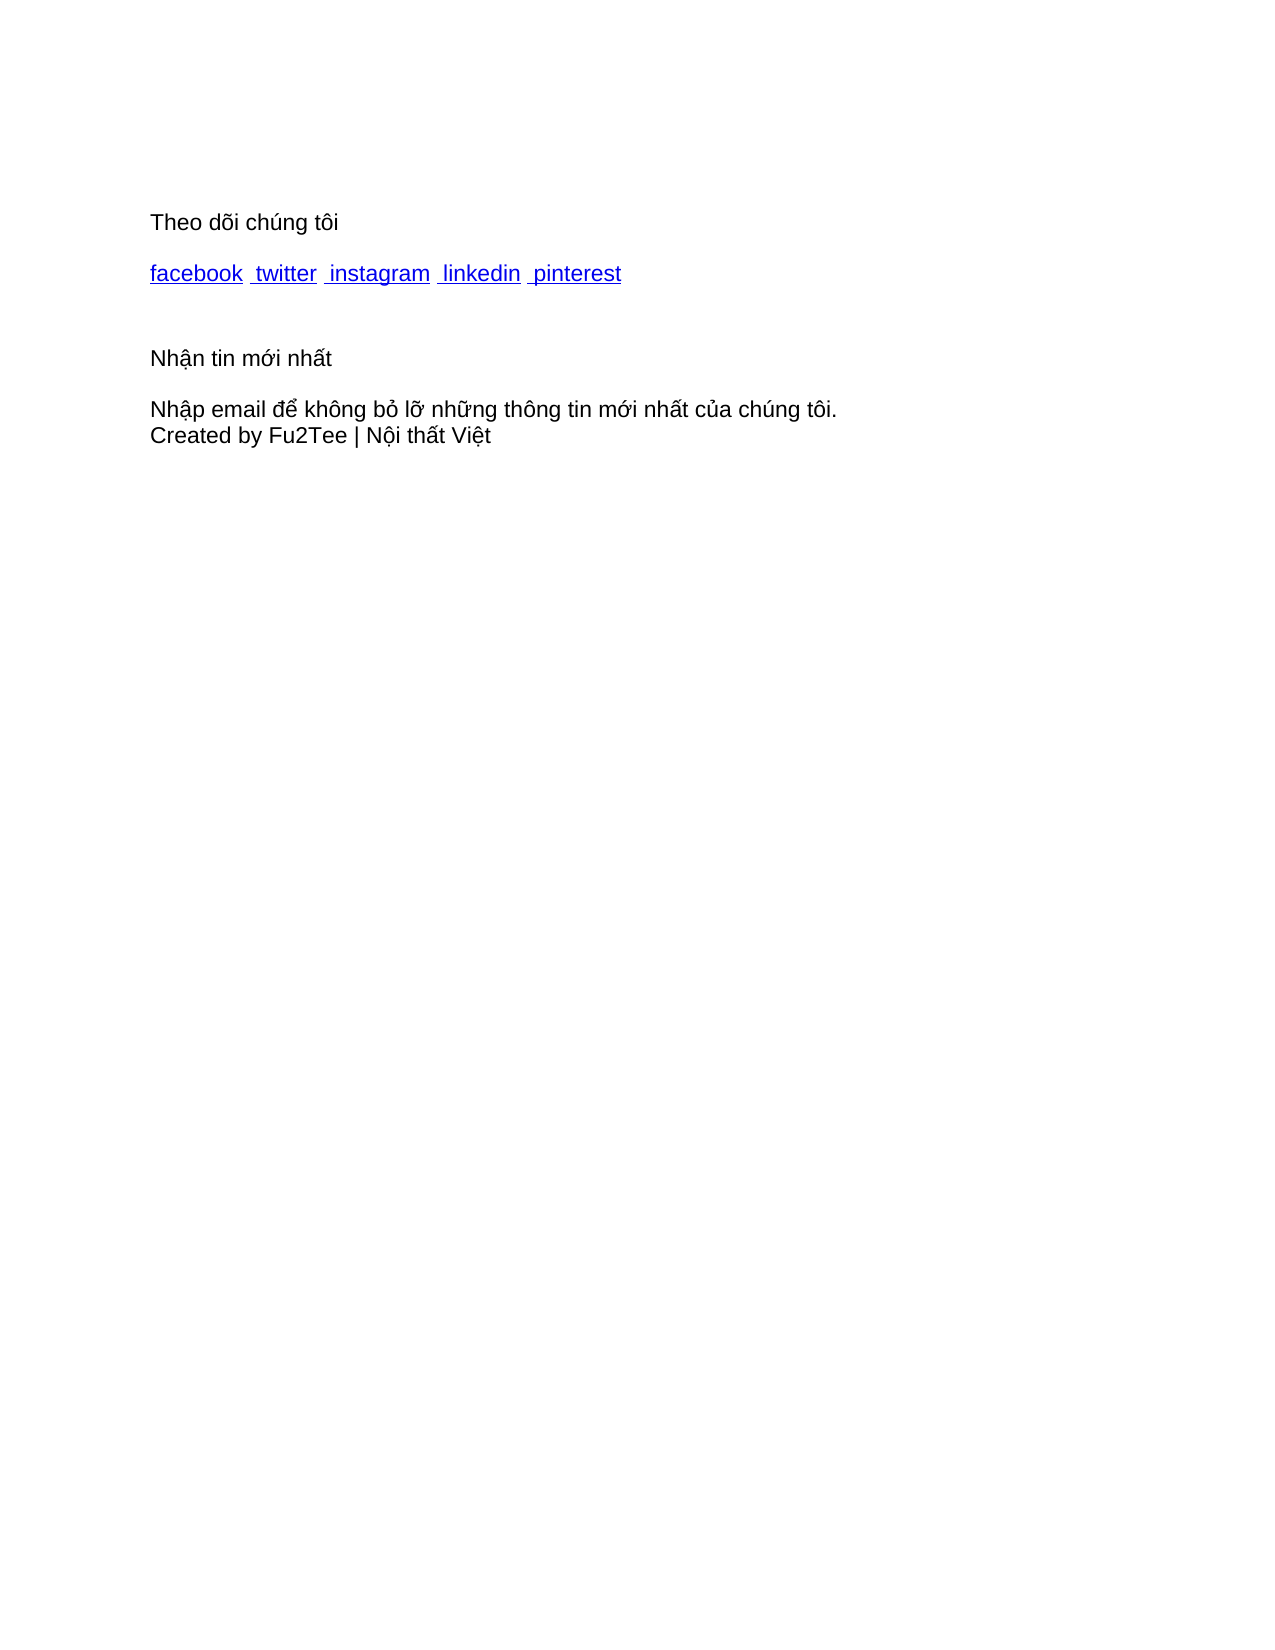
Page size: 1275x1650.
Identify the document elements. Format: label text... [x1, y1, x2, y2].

text Nhận tin mới nhất [150, 345, 1125, 371]
text Created by Fu2Tee | Nội thất Việt [150, 422, 1125, 449]
text Nhập email để không bỏ lỡ những thông tin mới nhất của chúng tôi. [150, 396, 1125, 422]
text Theo dõi chúng tôi [150, 208, 1125, 235]
text facebook twitter instagram linkedin pinterest [150, 260, 1125, 286]
